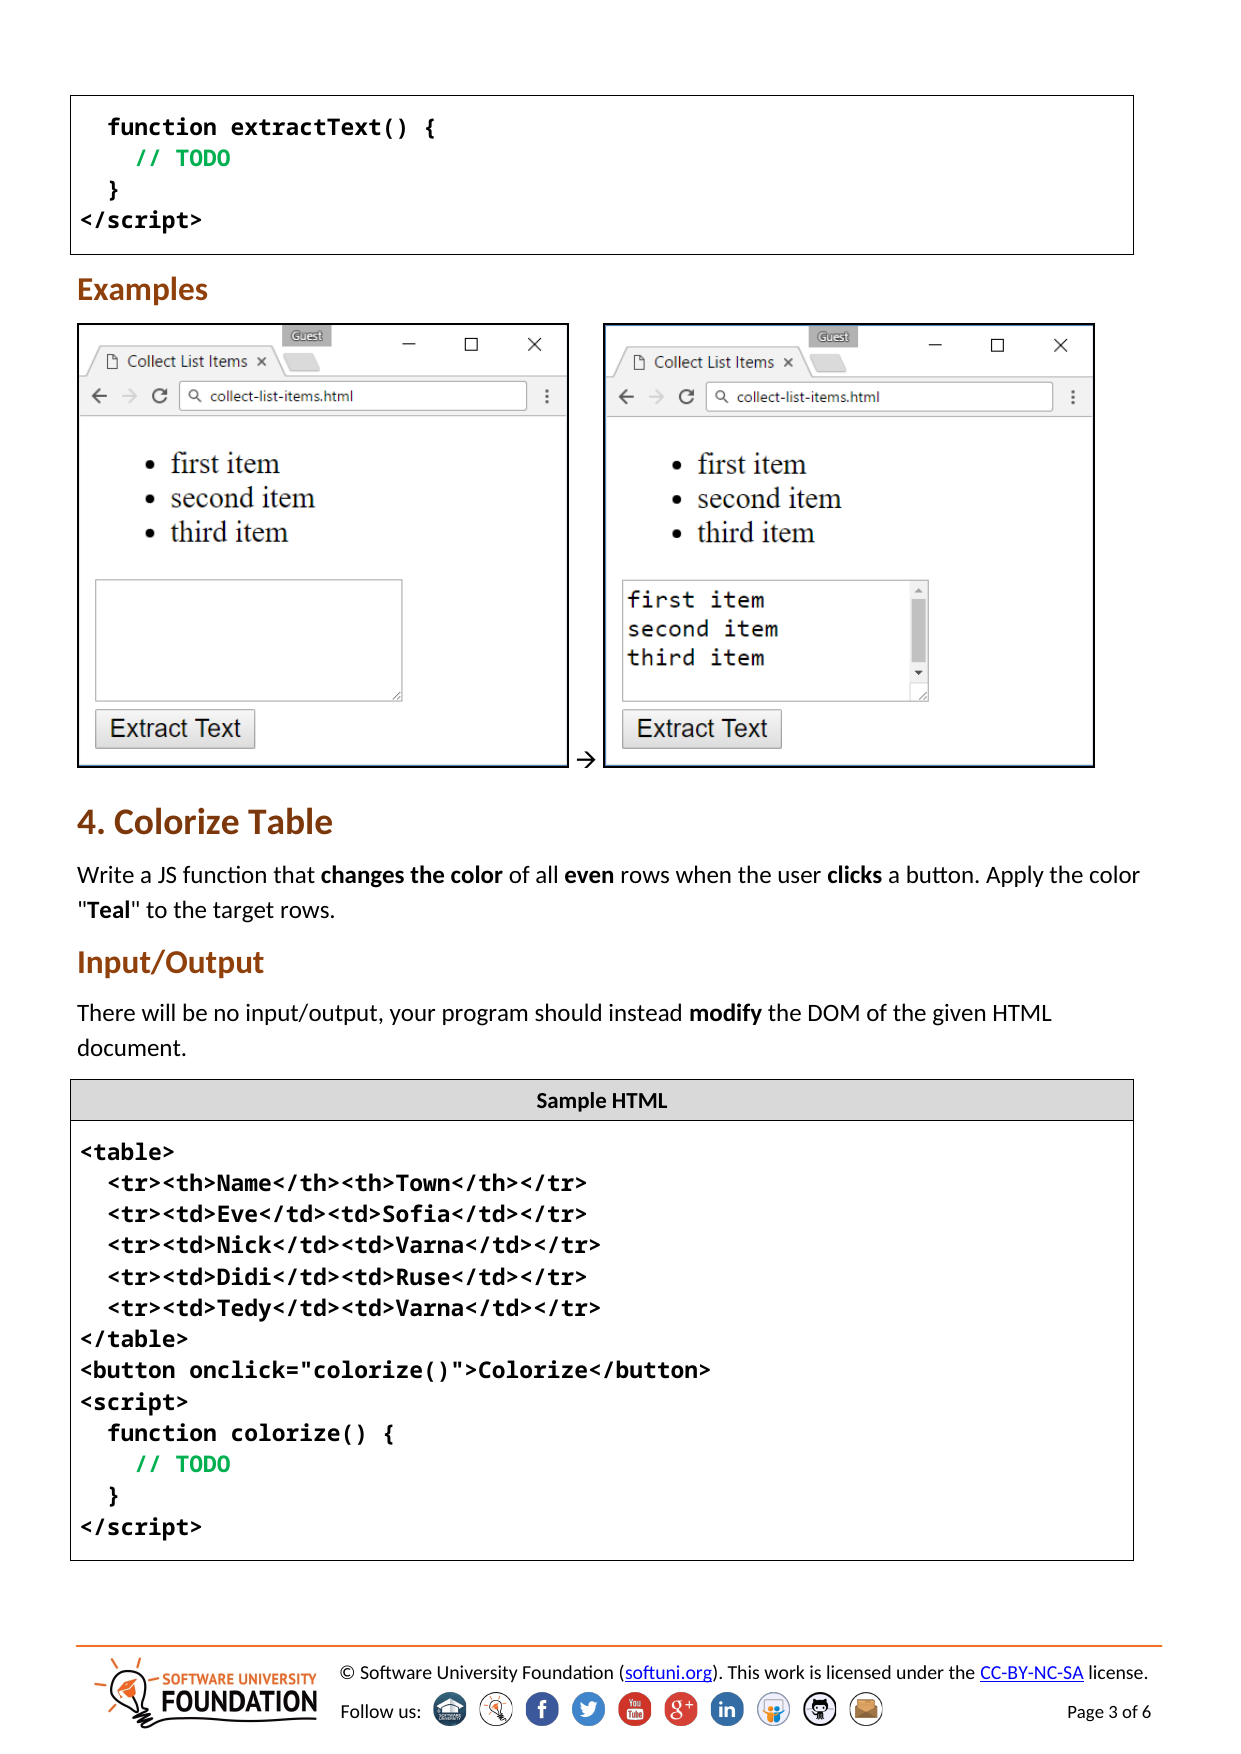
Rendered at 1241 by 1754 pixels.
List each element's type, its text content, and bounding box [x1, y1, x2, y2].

subtitle Colorize Table [77, 798, 1163, 844]
picture [849, 1692, 883, 1726]
picture [433, 1692, 467, 1726]
text Write a JS function that changes the color of all even rows when the user clicks a button. Apply the color "Teal" to the target rows. [77, 859, 1163, 924]
picture [93, 1656, 317, 1729]
table_cell <table> <tr><th>Name</th><th>Town</th></tr> <tr><td>Eve</td><td>Sofia</td></tr> <tr><td>Nick</td><td>Varna</td></tr> <tr><td>Didi</td><td>Ruse</td></tr> <tr><td>Tedy</td><td>Varna</td></tr> </table> <button onclick="colorize()">Colorize</button> <script> function colorize() { // TODO } </script> [71, 1121, 1133, 1560]
picture [525, 1692, 559, 1726]
subtitle Input/Output [77, 942, 1163, 982]
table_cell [71, 96, 1133, 254]
picture [605, 325, 1093, 766]
subtitle Examples [77, 268, 1163, 308]
picture [757, 1692, 790, 1726]
picture [618, 1692, 652, 1726]
picture [803, 1692, 837, 1726]
text There will be no input/output, your program should instead modify the DOM of the given HTML document. [77, 997, 1163, 1062]
picture [79, 325, 567, 766]
picture [710, 1692, 744, 1726]
picture [479, 1692, 513, 1726]
picture [572, 1692, 605, 1726]
table_header Sample HTML [71, 1080, 1133, 1120]
picture [664, 1692, 698, 1726]
